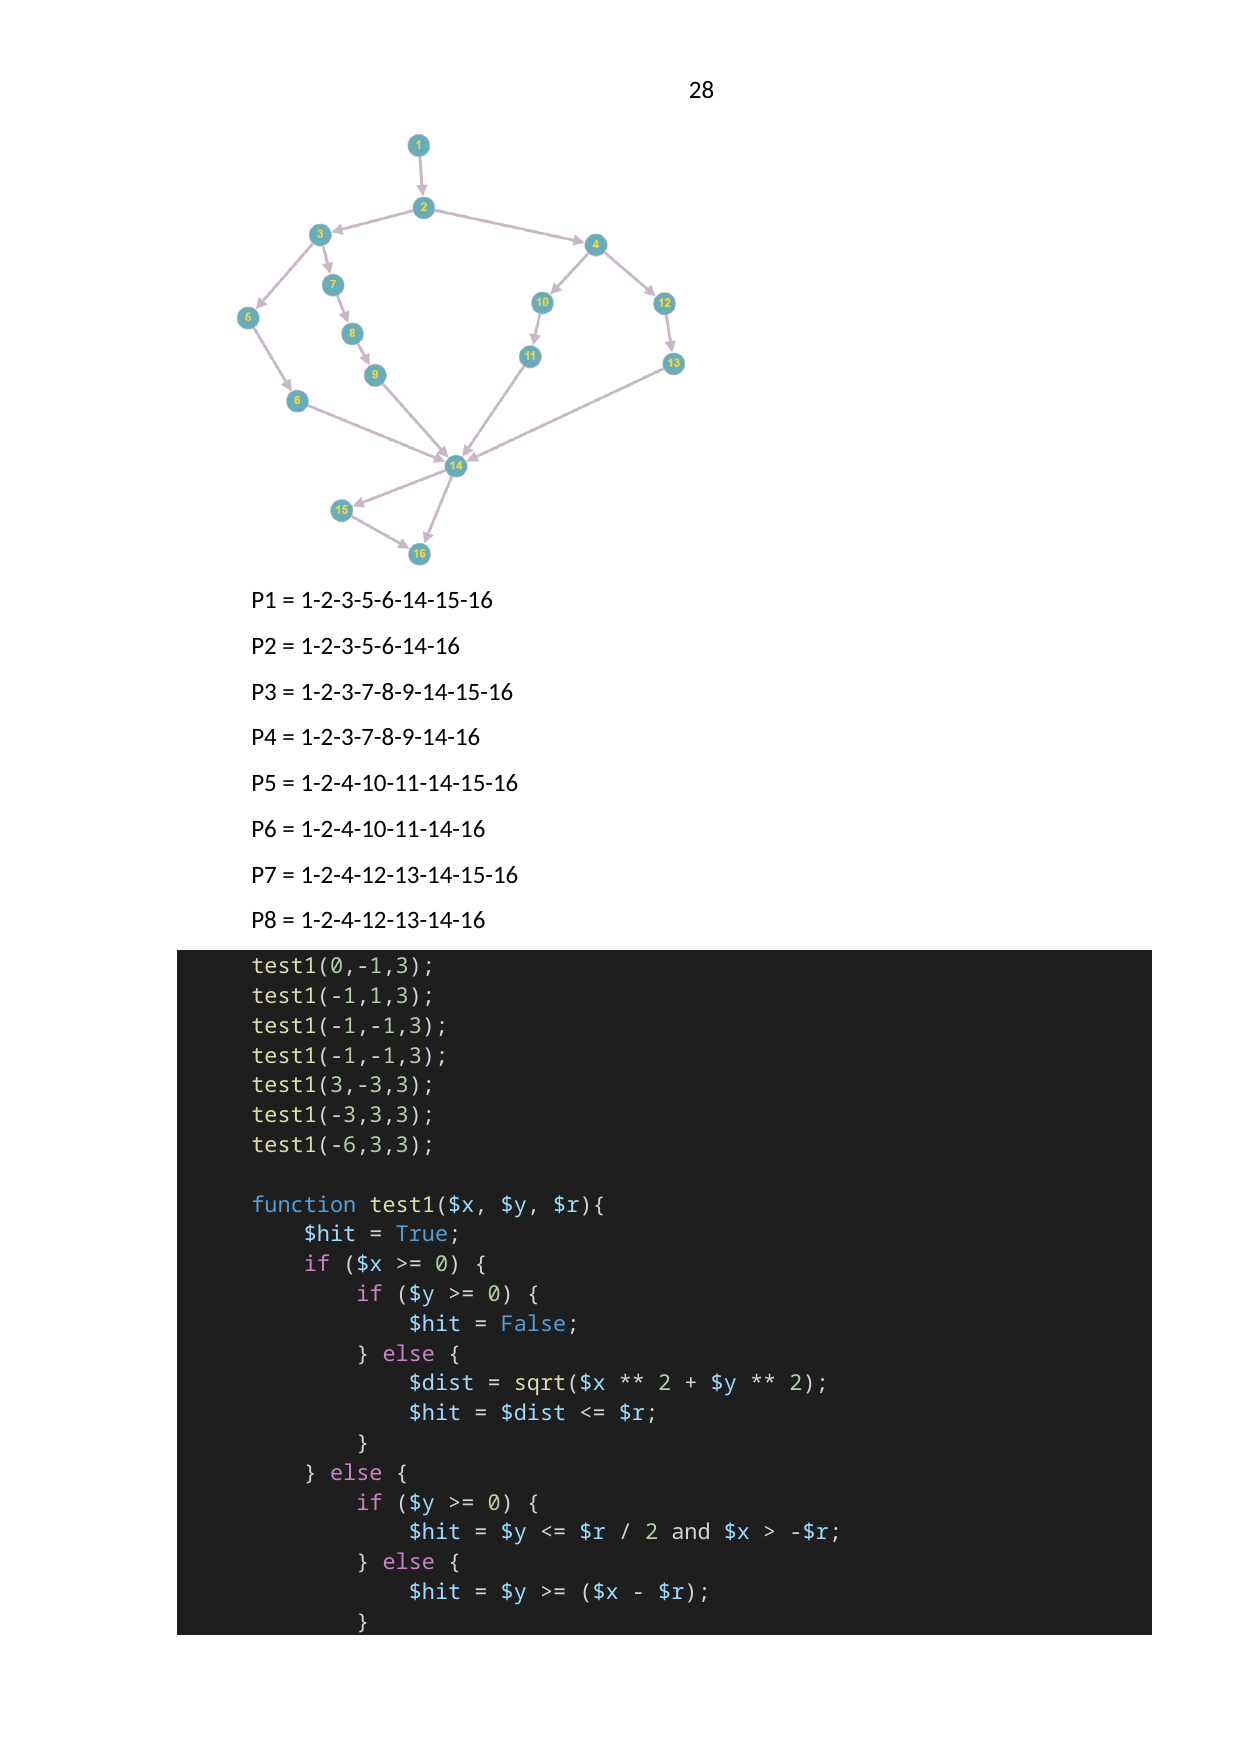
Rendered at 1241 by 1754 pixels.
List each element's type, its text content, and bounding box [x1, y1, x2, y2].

text test1(0,-1,3); [177, 950, 1152, 980]
text P7 = 1-2-4-12-13-14-15-16 [177, 859, 1152, 889]
text if ($y >= 0) { [177, 1486, 1152, 1516]
text } [177, 1427, 1152, 1457]
text $hit = $y <= $r / 2 and $x > -$r; [177, 1516, 1152, 1546]
text } [177, 1606, 1152, 1635]
text test1(-1,-1,3); [177, 1039, 1152, 1069]
text if ($x >= 0) { [177, 1248, 1152, 1278]
text $hit = $dist <= $r; [177, 1397, 1152, 1427]
text test1(-6,3,3); [177, 1129, 1152, 1159]
text P8 = 1-2-4-12-13-14-16 [177, 904, 1152, 935]
text if ($y >= 0) { [177, 1278, 1152, 1308]
text $hit = False; [177, 1308, 1152, 1337]
text } else { [177, 1457, 1152, 1486]
text test1(-1,1,3); [177, 980, 1152, 1010]
text P4 = 1-2-3-7-8-9-14-16 [177, 722, 1152, 752]
text $hit = True; [177, 1218, 1152, 1248]
text test1(-1,-1,3); [177, 1010, 1152, 1039]
text P3 = 1-2-3-7-8-9-14-15-16 [177, 676, 1152, 706]
text $dist = sqrt($x ** 2 + $y ** 2); [177, 1367, 1152, 1397]
text } else { [177, 1546, 1152, 1576]
text test1(-3,3,3); [177, 1099, 1152, 1129]
text $hit = $y >= ($x - $r); [177, 1576, 1152, 1606]
text P6 = 1-2-4-10-11-14-16 [177, 813, 1152, 843]
text test1(3,-3,3); [177, 1069, 1152, 1099]
text function test1($x, $y, $r){ [177, 1188, 1152, 1218]
text } else { [177, 1337, 1152, 1367]
text P2 = 1-2-3-5-6-14-16 [177, 630, 1152, 661]
text P1 = 1-2-3-5-6-14-15-16 [177, 584, 1152, 615]
text P5 = 1-2-4-10-11-14-15-16 [177, 767, 1152, 798]
picture [177, 134, 725, 570]
